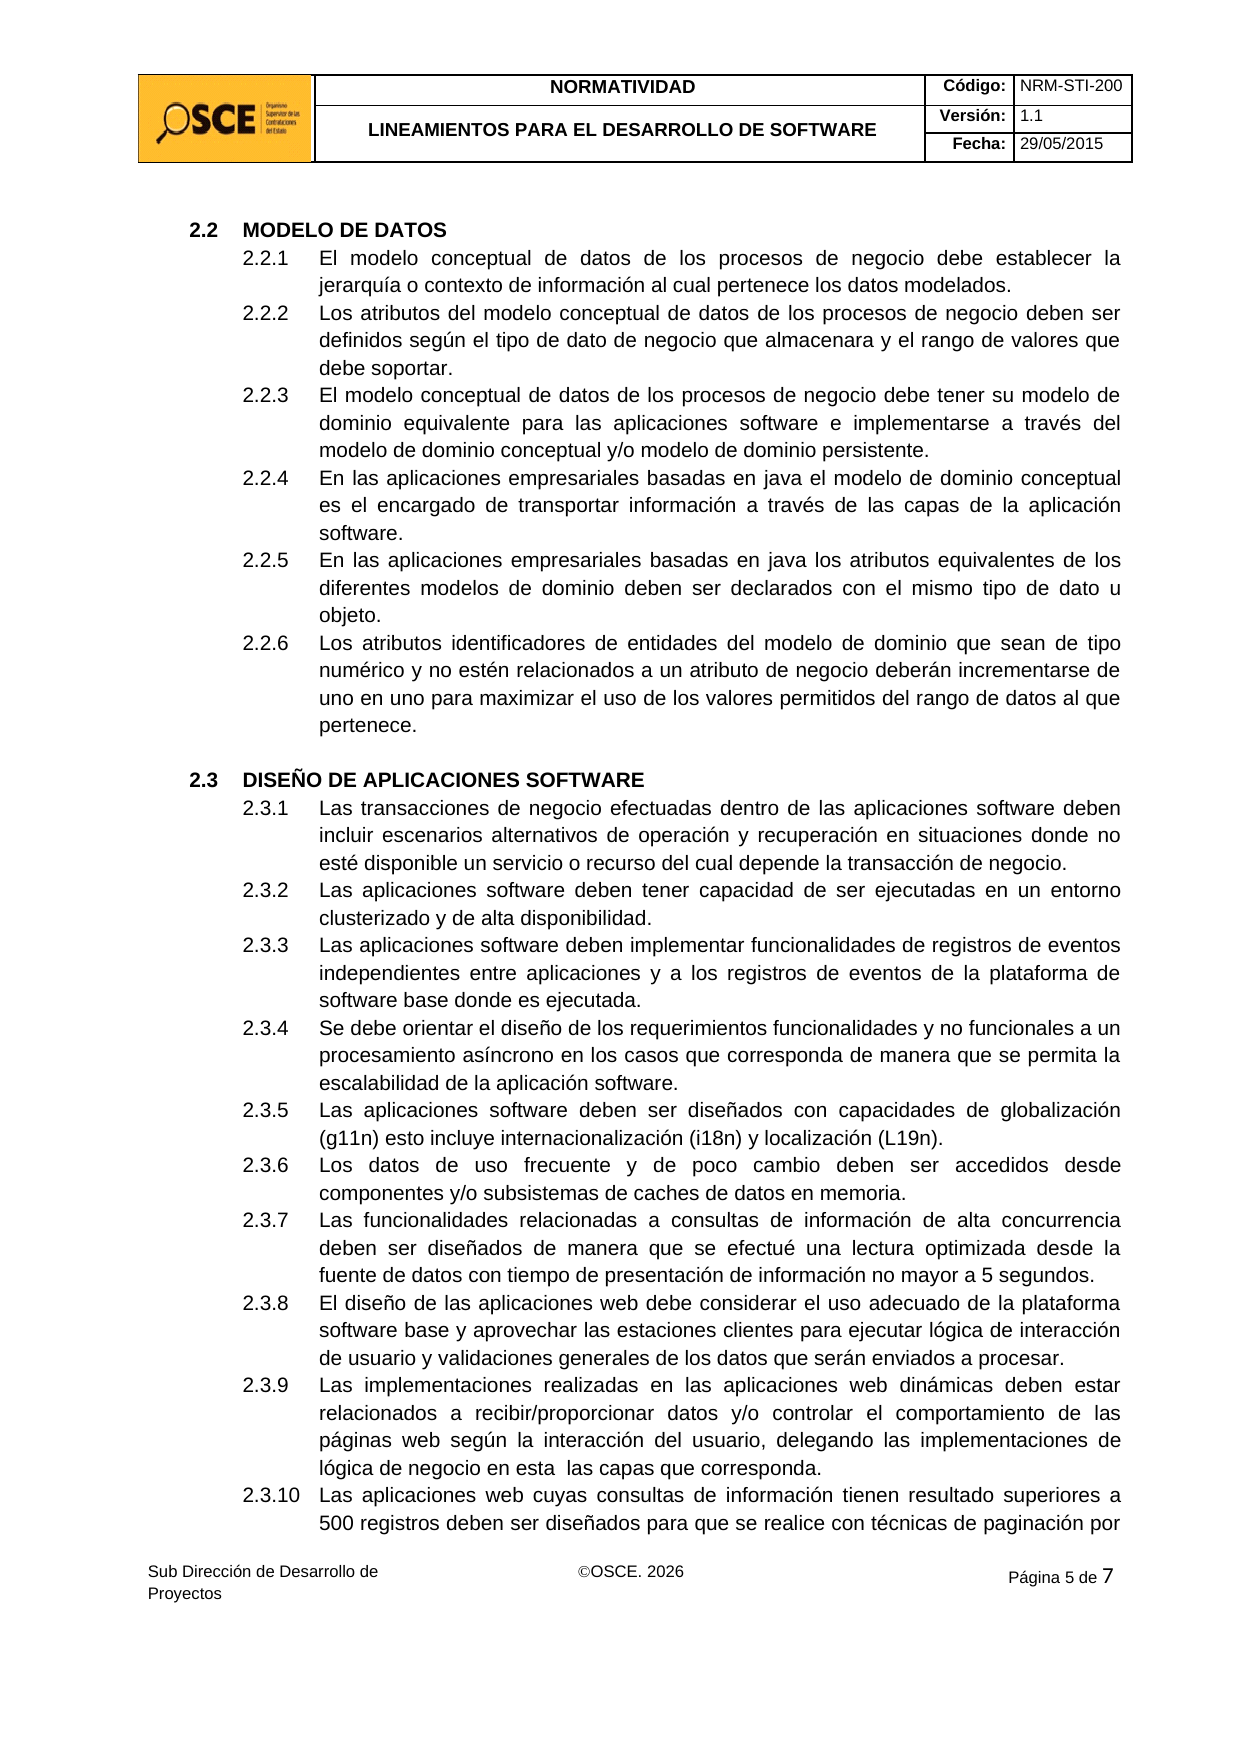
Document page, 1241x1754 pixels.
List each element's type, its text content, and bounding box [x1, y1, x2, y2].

list Las aplicaciones software deben ser diseñados con capacidades de globalización (g11n) esto incluye internacionalización (i18n) y localización (L19n). [242, 1098, 1122, 1150]
list Las transacciones de negocio efectuadas dentro de las aplicaciones software deben incluir escenarios alternativos de operación y recuperación en situaciones donde no esté disponible un servicio o recurso del cual depende la transacción de negocio. [242, 796, 1122, 875]
list Las aplicaciones software deben implementar funcionalidades de registros de eventos independientes entre aplicaciones y a los registros de eventos de la plataforma de software base donde es ejecutada. [242, 933, 1122, 1012]
list El modelo conceptual de datos de los procesos de negocio debe tener su modelo de dominio equivalente para las aplicaciones software e implementarse a través del modelo de dominio conceptual y/o modelo de dominio persistente. [242, 383, 1122, 462]
list Los atributos identificadores de entidades del modelo de dominio que sean de tipo numérico y no estén relacionados a un atributo de negocio deberán incrementarse de uno en uno para maximizar el uso de los valores permitidos del rango de datos al que pertenece. [242, 631, 1122, 737]
list Los datos de uso frecuente y de poco cambio deben ser accedidos desde componentes y/o subsistemas de caches de datos en memoria. [242, 1153, 1122, 1205]
list Las aplicaciones software deben tener capacidad de ser ejecutadas en un entorno clusterizado y de alta disponibilidad. [242, 878, 1122, 930]
list Se debe orientar el diseño de los requerimientos funcionalidades y no funcionales a un procesamiento asíncrono en los casos que corresponda de manera que se permita la escalabilidad de la aplicación software. [242, 1016, 1122, 1095]
list En las aplicaciones empresariales basadas en java el modelo de dominio conceptual es el encargado de transportar información a través de las capas de la aplicación software. [242, 466, 1122, 545]
list El modelo conceptual de datos de los procesos de negocio debe establecer la jerarquía o contexto de información al cual pertenece los datos modelados. [242, 246, 1122, 297]
list En las aplicaciones empresariales basadas en java los atributos equivalentes de los diferentes modelos de dominio deben ser declarados con el mismo tipo de dato u objeto. [242, 548, 1122, 627]
list MODELO DE DATOS [189, 218, 1122, 242]
list Los atributos del modelo conceptual de datos de los procesos de negocio deben ser definidos según el tipo de dato de negocio que almacenara y el rango de valores que debe soportar. [242, 301, 1122, 380]
list Las funcionalidades relacionadas a consultas de información de alta concurrencia deben ser diseñados de manera que se efectué una lectura optimizada desde la fuente de datos con tiempo de presentación de información no mayor a 5 segundos. [242, 1208, 1122, 1287]
list Las implementaciones realizadas en las aplicaciones web dinámicas deben estar relacionados a recibir/proporcionar datos y/o controlar el comportamiento de las páginas web según la interacción del usuario, delegando las implementaciones de lógica de negocio en esta las capas que corresponda. [242, 1373, 1122, 1480]
list El diseño de las aplicaciones web debe considerar el uso adecuado de la plataforma software base y aprovechar las estaciones clientes para ejecutar lógica de interacción de usuario y validaciones generales de los datos que serán enviados a procesar. [242, 1291, 1122, 1370]
list DISEÑO DE APLICACIONES SOFTWARE [189, 768, 1122, 792]
picture [138, 75, 311, 162]
